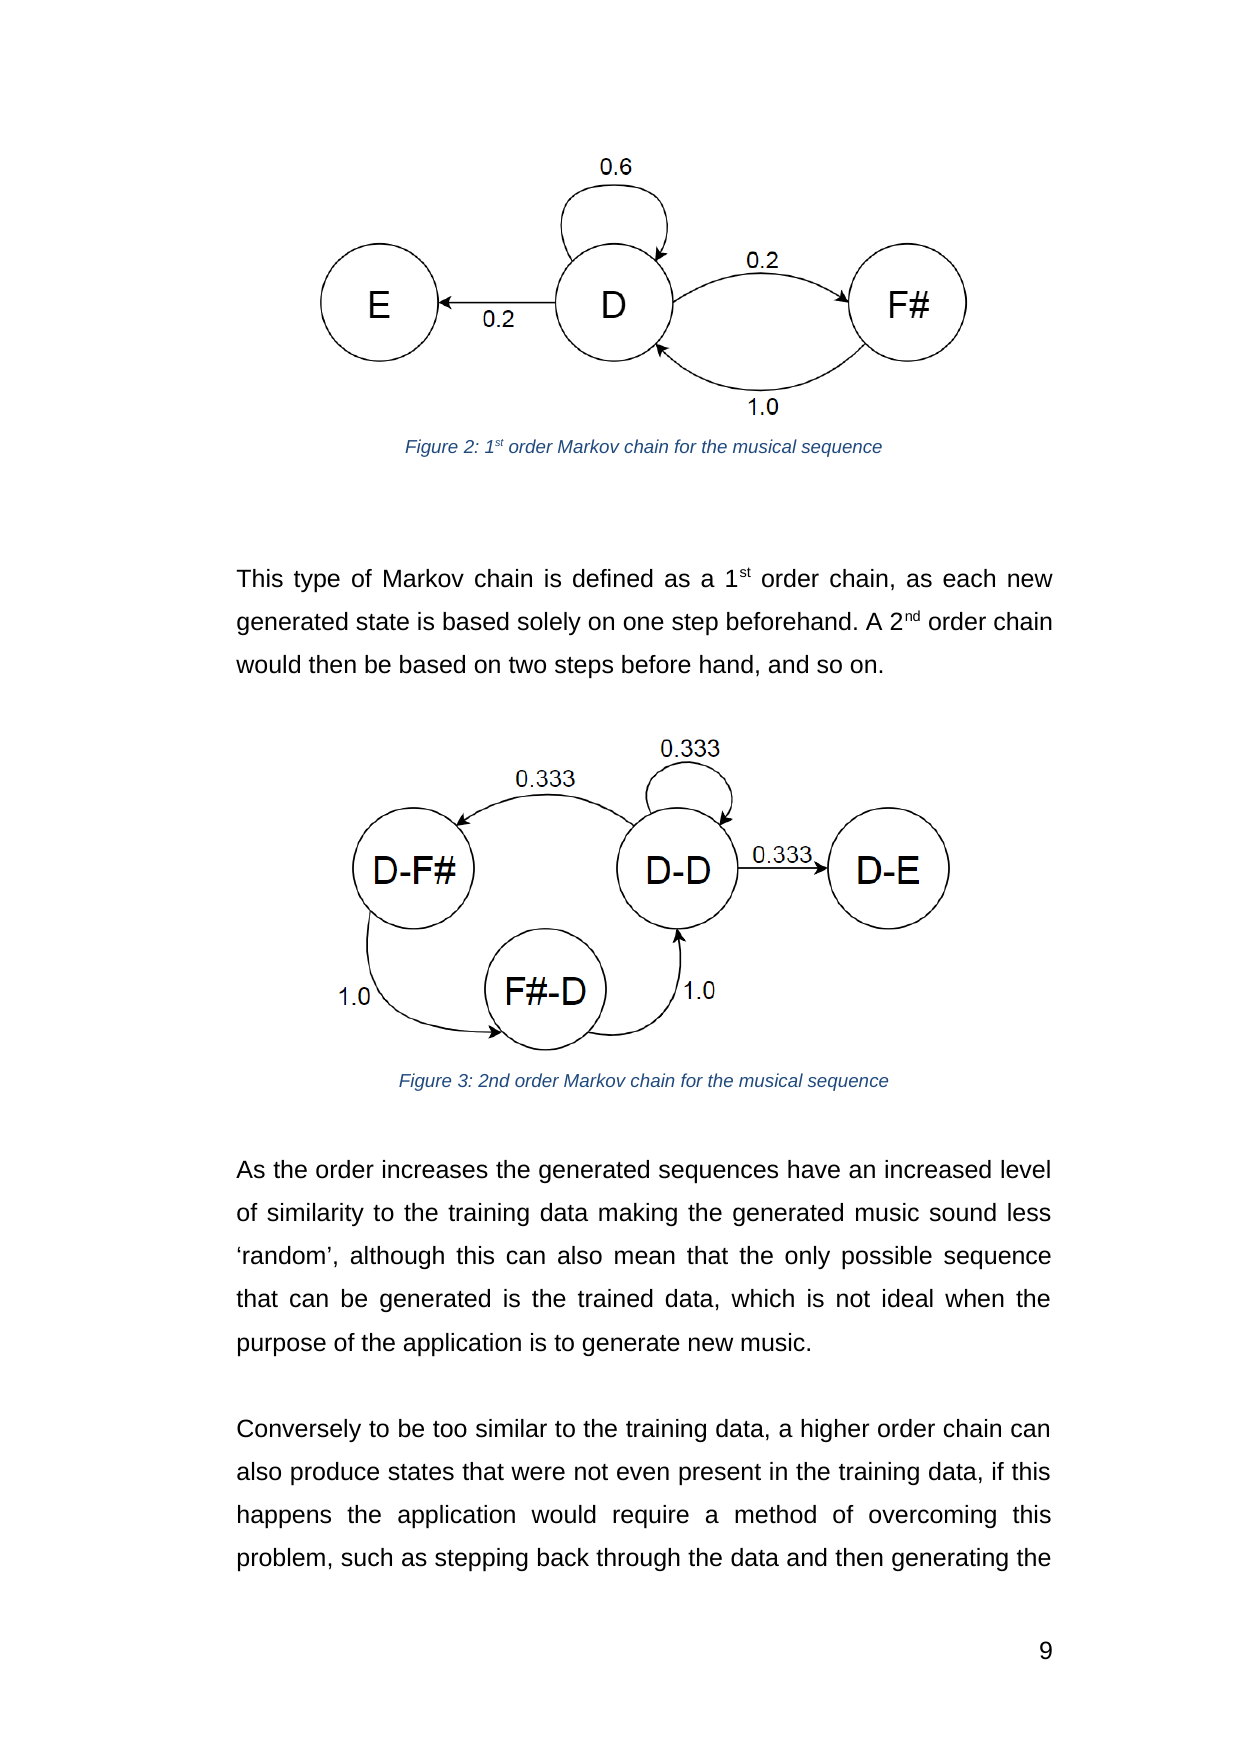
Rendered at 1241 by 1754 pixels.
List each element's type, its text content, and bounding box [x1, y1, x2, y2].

picture [270, 736, 1019, 1056]
text This type of Markov chain is defined as a 1st order chain, as each new generated state is based solely on one step beforehand. A 2nd order chain would then be based on two steps before hand, and so on. [236, 564, 1053, 679]
text Figure 2: 1st order Markov chain for the musical sequence [236, 436, 1053, 458]
text As the order increases the generated sequences have an increased level of similarity to the training data making the generated music sound less ‘random’, although this can also mean that the only possible sequence that can be generated is the trained data, which is not ideal when the purpose of the application is to generate new music. [236, 1155, 1053, 1356]
text Figure 3: 2nd order Markov chain for the musical sequence [236, 1069, 1053, 1091]
picture [258, 150, 1031, 422]
